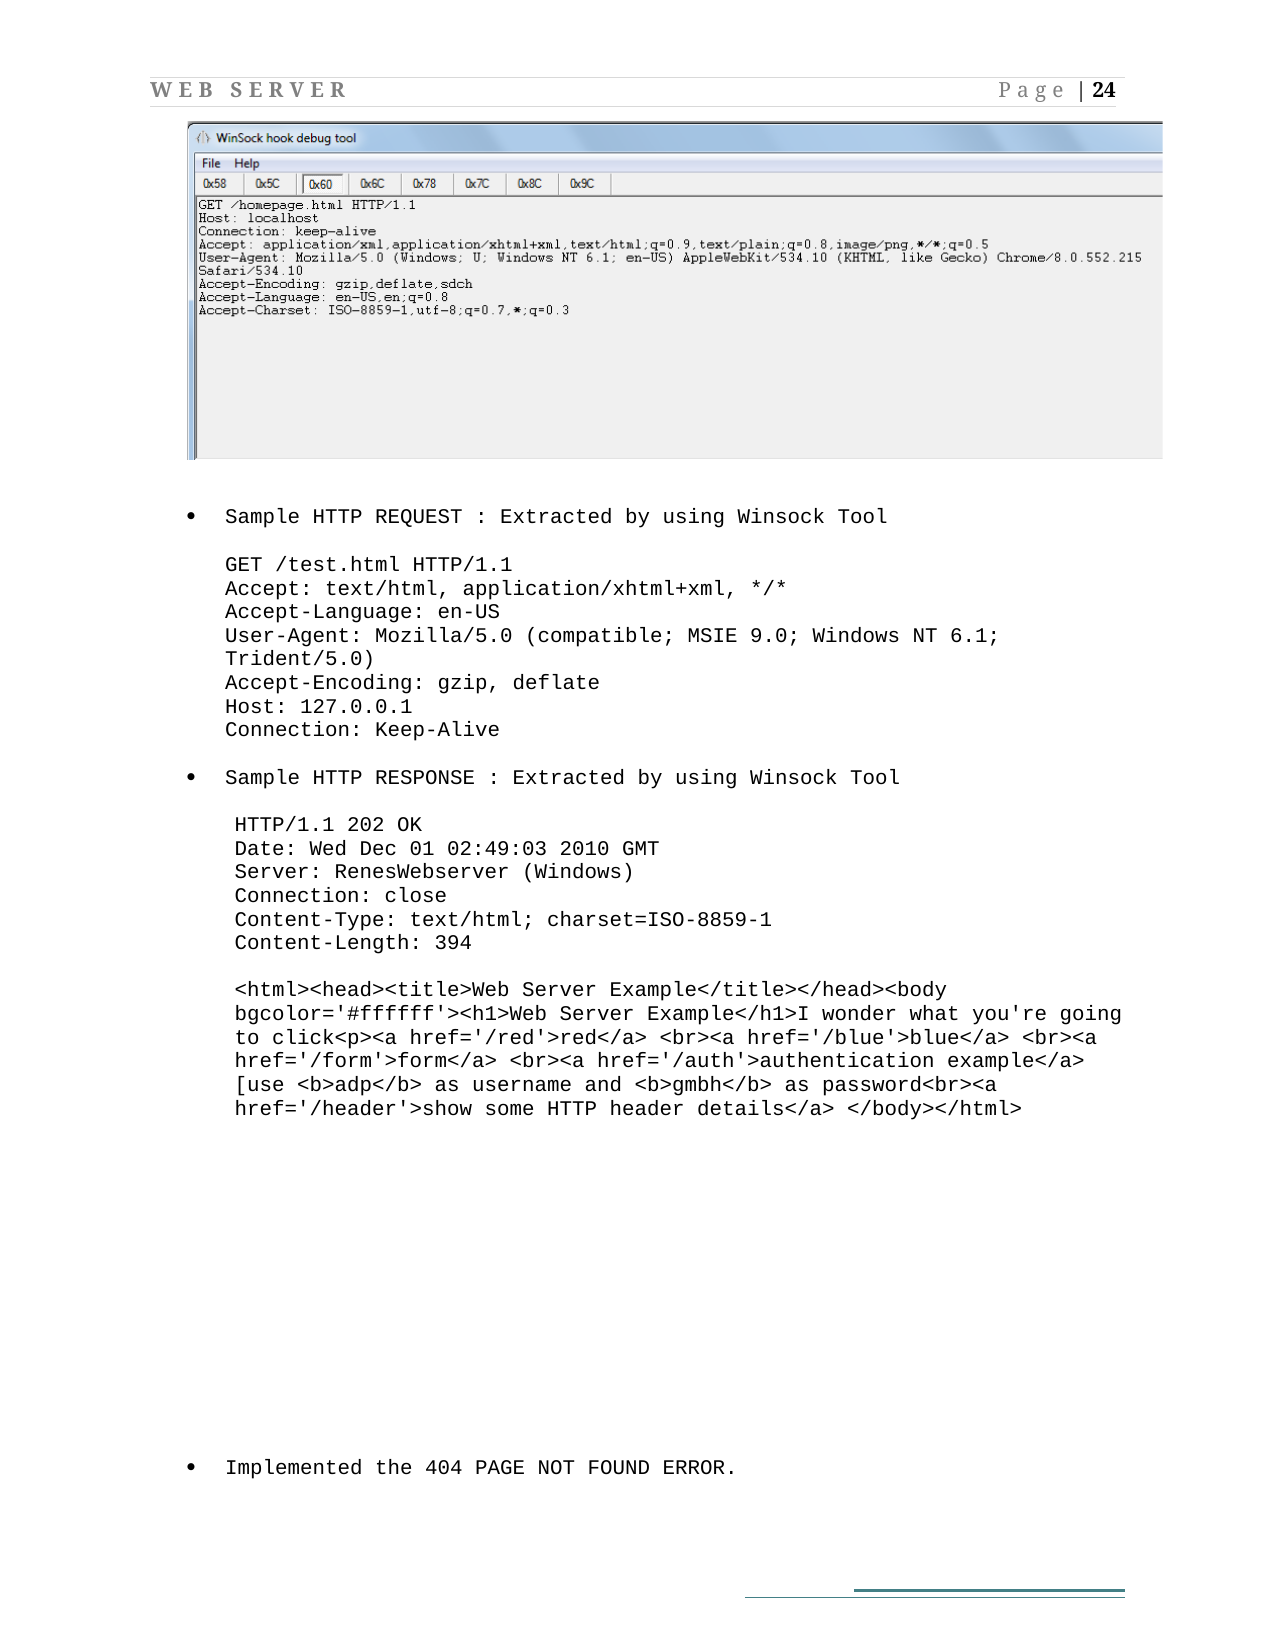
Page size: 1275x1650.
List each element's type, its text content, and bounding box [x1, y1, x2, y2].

text User-Agent: Mozilla/5.0 (compatible; MSIE 9.0; Windows NT 6.1; Trident/5.0) [225, 625, 1125, 672]
list Sample HTTP RESPONSE : Extracted by using Winsock Tool [187, 767, 1125, 790]
text Content-Length: 394 [234, 932, 1125, 956]
picture [187, 121, 1163, 460]
text HTTP/1.1 202 OK [234, 814, 1125, 838]
text Date: Wed Dec 01 02:49:03 2010 GMT [234, 838, 1125, 861]
text <html><head><title>Web Server Example</title></head><body bgcolor='#ffffff'><h1>Web Server Example</h1>I wonder what you're going to click<p><a href='/red'>red</a> <br><a href='/blue'>blue</a> <br><a href='/form'>form</a> <br><a href='/auth'>authentication example</a> [use <b>adp</b> as username and <b>gmbh</b> as password<br><a href='/header'>show some HTTP header details</a> </body></html> [234, 979, 1125, 1121]
text Connection: Keep-Alive [225, 719, 1125, 743]
text Accept-Language: en-US [225, 601, 1125, 625]
text Host: 127.0.0.1 [225, 696, 1125, 719]
list Implemented the 404 PAGE NOT FOUND ERROR. [187, 1457, 1125, 1481]
text Accept-Encoding: gzip, deflate [225, 672, 1125, 696]
list Sample HTTP REQUEST : Extracted by using Winsock Tool [187, 507, 1125, 530]
text Accept: text/html, application/xhtml+xml, */* [225, 577, 1125, 601]
text Content-Type: text/html; charset=ISO-8859-1 [234, 908, 1125, 932]
text GET /test.html HTTP/1.1 [225, 554, 1125, 577]
text Connection: close [234, 885, 1125, 908]
text Server: RenesWebserver (Windows) [234, 861, 1125, 885]
